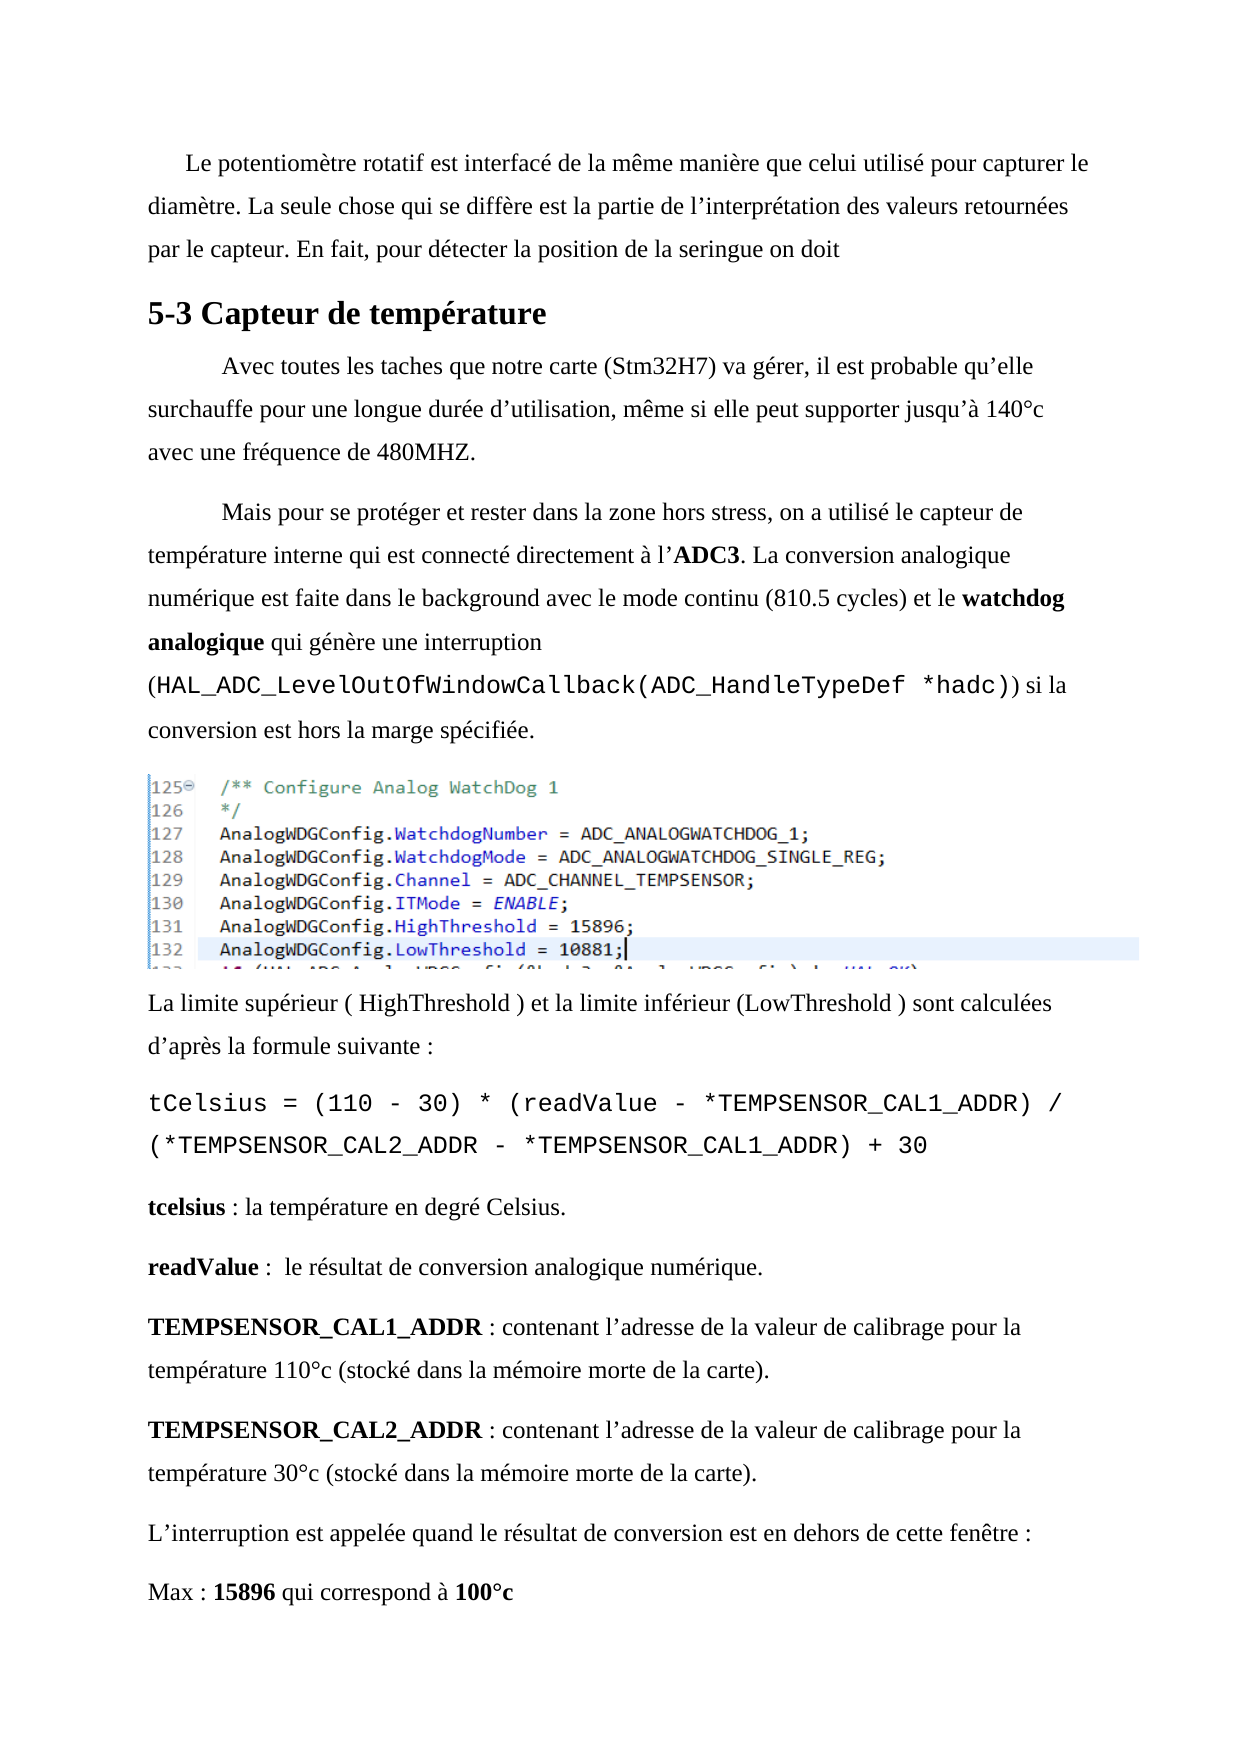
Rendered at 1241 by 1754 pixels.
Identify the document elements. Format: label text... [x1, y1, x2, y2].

text tCelsius = (110 - 30) * (readValue - *TEMPSENSOR_CAL1_ADDR) / (*TEMPSENSOR_CAL2_ADDR - *TEMPSENSOR_CAL1_ADDR) + 30 [148, 1091, 1093, 1161]
text Avec toutes les taches que notre carte (Stm32H7) va gérer, il est probable qu’elle surchauffe pour une longue durée d’utilisation, même si elle peut supporter jusqu’à 140°c avec une fréquence de 480MHZ. [148, 351, 1093, 466]
text L’interruption est appelée quand le résultat de conversion est en dehors de cette fenêtre : [148, 1518, 1093, 1546]
text Mais pour se protéger et rester dans la zone hors stress, on a utilisé le capteur de température interne qui est connecté directement à l’ADC3. La conversion analogique numérique est faite dans le background avec le mode continu (810.5 cycles) et le watchdog analogique qui génère une interruption (HAL_ADC_LevelOutOfWindowCallback(ADC_HandleTypeDef *hadc)) si la conversion est hors la marge spécifiée. [148, 497, 1093, 744]
picture [147, 774, 1140, 969]
text readValue : le résultat de conversion analogique numérique. [148, 1252, 1093, 1281]
text Le potentiomètre rotatif est interfacé de la même manière que celui utilisé pour capturer le diamètre. La seule chose qui se diffère est la partie de l’interprétation des valeurs retournées par le capteur. En fait, pour détecter la position de la seringue on doit [148, 148, 1093, 263]
text tcelsius : la température en degré Celsius. [148, 1192, 1093, 1221]
text TEMPSENSOR_CAL2_ADDR : contenant l’adresse de la valeur de calibrage pour la température 30°c (stocké dans la mémoire morte de la carte). [148, 1415, 1093, 1487]
text Max : 15896 qui correspond à 100°c [148, 1577, 1093, 1606]
text TEMPSENSOR_CAL1_ADDR : contenant l’adresse de la valeur de calibrage pour la température 110°c (stocké dans la mémoire morte de la carte). [148, 1312, 1093, 1384]
text La limite supérieur ( HighThreshold ) et la limite inférieur (LowThreshold ) sont calculées d’après la formule suivante : [148, 988, 1093, 1059]
text 5-3 Capteur de température [148, 294, 1093, 332]
